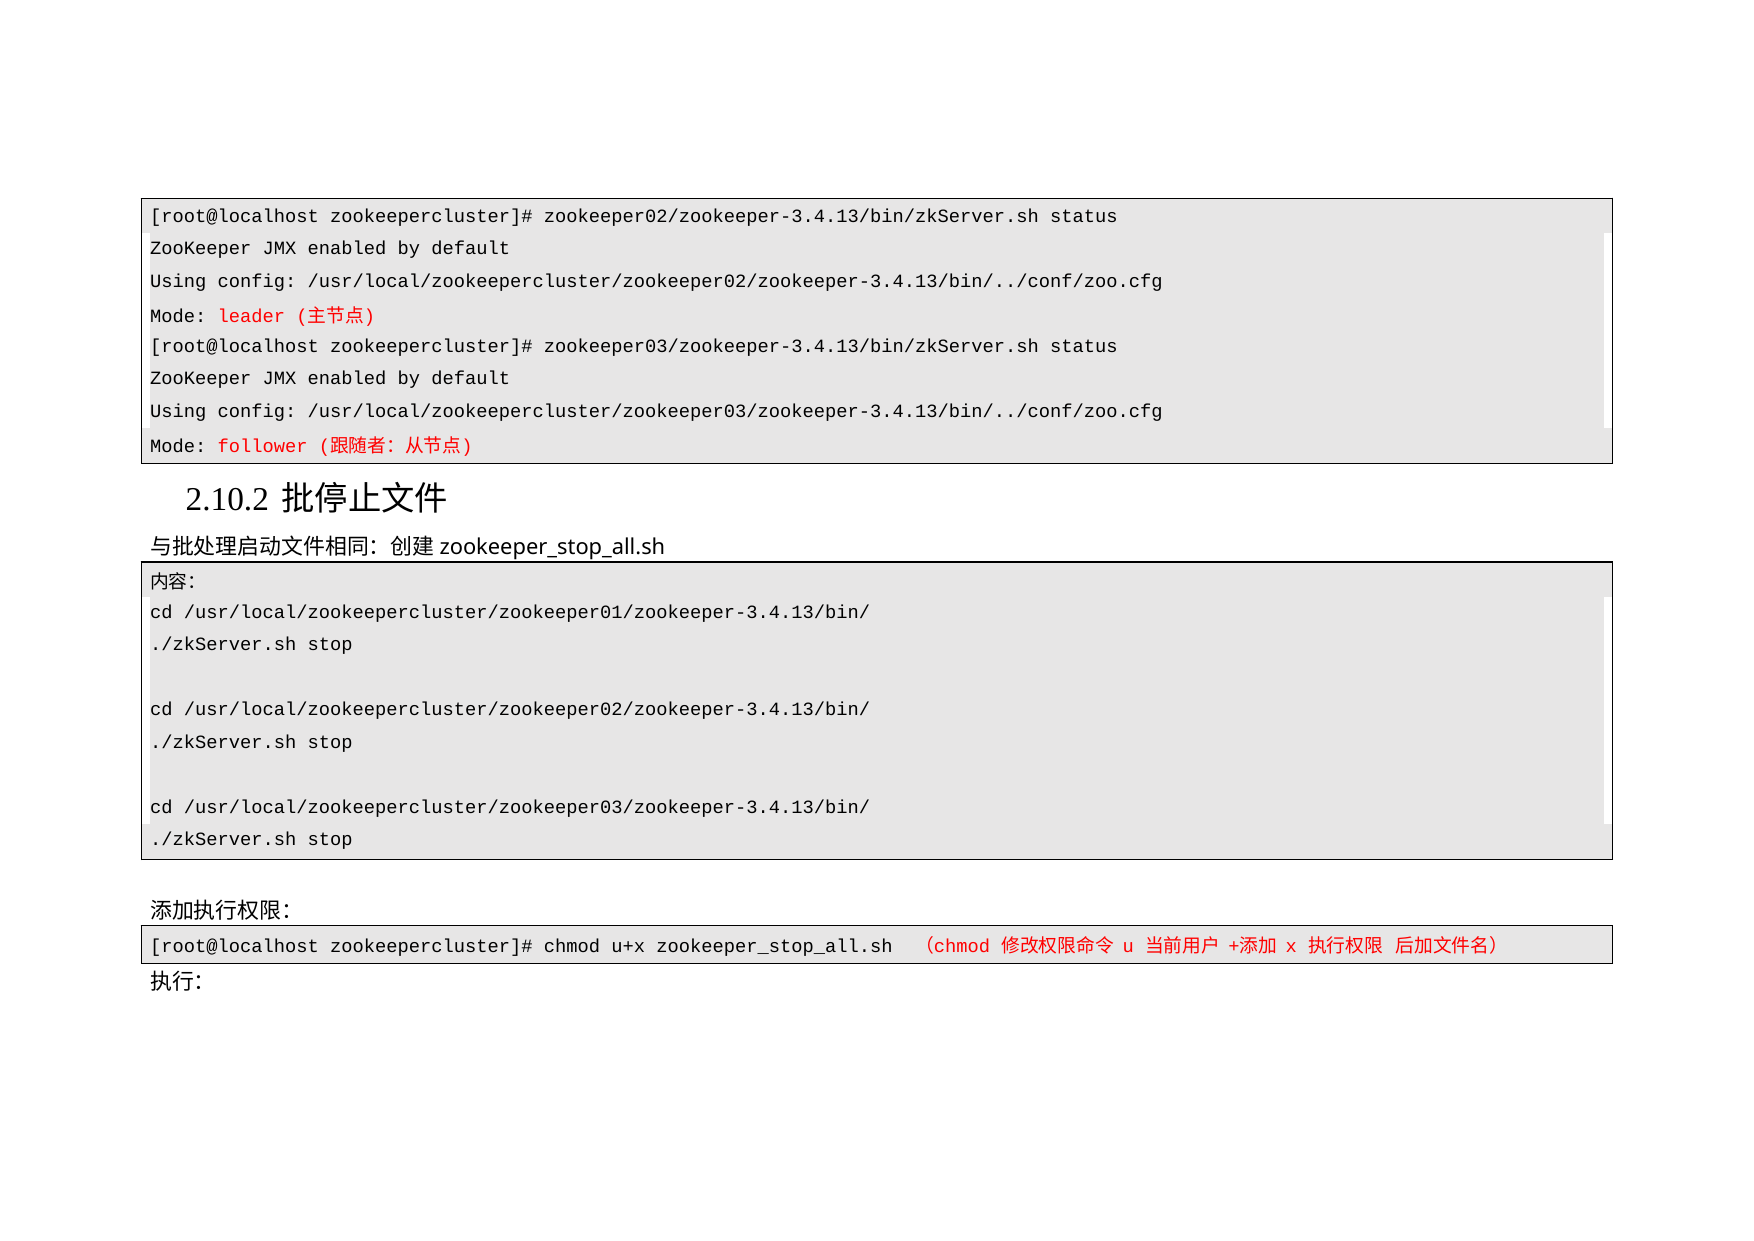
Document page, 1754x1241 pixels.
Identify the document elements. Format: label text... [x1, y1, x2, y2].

text [root@localhost zookeepercluster]# chmod u+x zookeeper_stop_all.sh （chmod 修改权限命令 u 当前用户 +添加 x 执行权限 后加文件名） [142, 926, 1612, 963]
text cd /usr/local/zookeepercluster/zookeeper03/zookeeper-3.4.13/bin/ [150, 792, 1604, 821]
text Mode: follower (跟随者：从节点) [142, 425, 1612, 463]
text ZooKeeper JMX enabled by default [150, 363, 1604, 396]
text cd /usr/local/zookeepercluster/zookeeper02/zookeeper-3.4.13/bin/ [150, 694, 1604, 727]
text [root@localhost zookeepercluster]# zookeeper02/zookeeper-3.4.13/bin/zkServer.sh status [142, 199, 1612, 233]
text 内容： [142, 563, 1612, 597]
text ZooKeeper JMX enabled by default [150, 233, 1604, 266]
text 添加执行权限： [150, 893, 1604, 925]
text cd /usr/local/zookeepercluster/zookeeper01/zookeeper-3.4.13/bin/ [150, 597, 1604, 629]
text [root@localhost zookeepercluster]# zookeeper03/zookeeper-3.4.13/bin/zkServer.sh status [150, 331, 1604, 363]
text Using config: /usr/local/zookeepercluster/zookeeper02/zookeeper-3.4.13/bin/../conf/zoo.cfg [150, 266, 1604, 298]
text Mode: leader (主节点) [150, 298, 1604, 331]
subtitle 批停止文件 [185, 464, 1604, 529]
text ./zkServer.sh stop [142, 821, 1612, 859]
text 与批处理启动文件相同：创建 zookeeper_stop_all.sh [150, 529, 1604, 561]
text 执行： [150, 964, 1604, 996]
text Using config: /usr/local/zookeepercluster/zookeeper03/zookeeper-3.4.13/bin/../conf/zoo.cfg [150, 396, 1604, 425]
text ./zkServer.sh stop [150, 727, 1604, 759]
text ./zkServer.sh stop [150, 629, 1604, 662]
